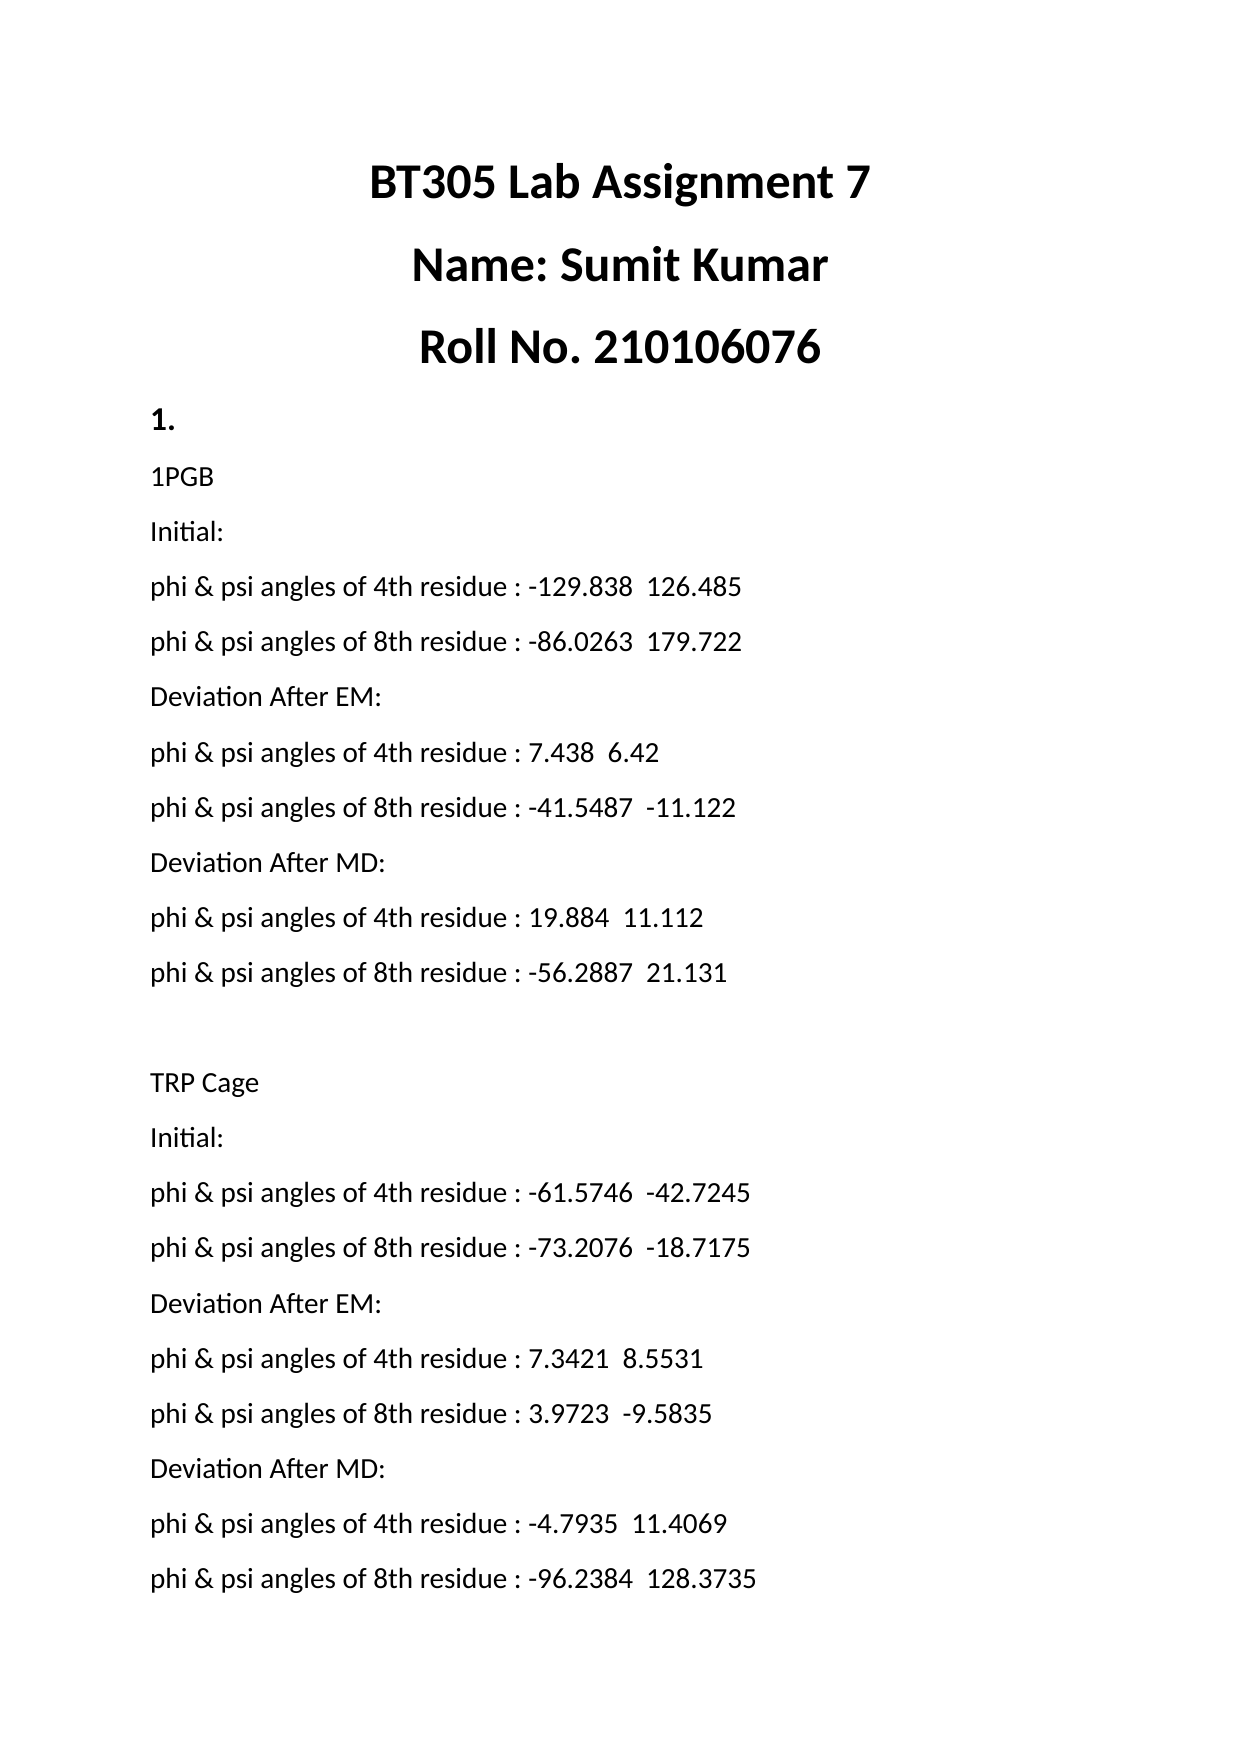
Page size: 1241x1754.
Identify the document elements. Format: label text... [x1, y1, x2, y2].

text phi & psi angles of 4th residue : -129.838 126.485 [150, 568, 1090, 604]
text BT305 Lab Assignment 7 [150, 150, 1090, 211]
text phi & psi angles of 4th residue : -61.5746 -42.7245 [150, 1174, 1090, 1210]
text TRP Cage [150, 1064, 1090, 1100]
text Deviation After MD: [150, 1450, 1090, 1486]
text phi & psi angles of 8th residue : -56.2887 21.131 [150, 954, 1090, 990]
text phi & psi angles of 4th residue : 7.438 6.42 [150, 734, 1090, 769]
text phi & psi angles of 8th residue : 3.9723 -9.5835 [150, 1395, 1090, 1431]
text phi & psi angles of 8th residue : -86.0263 179.722 [150, 623, 1090, 659]
text Deviation After EM: [150, 1285, 1090, 1320]
text Deviation After EM: [150, 678, 1090, 714]
text phi & psi angles of 4th residue : 7.3421 8.5531 [150, 1340, 1090, 1375]
text phi & psi angles of 8th residue : -41.5487 -11.122 [150, 789, 1090, 824]
text Initial: [150, 1119, 1090, 1155]
text phi & psi angles of 4th residue : 19.884 11.112 [150, 899, 1090, 934]
text Deviation After MD: [150, 844, 1090, 879]
text phi & psi angles of 8th residue : -96.2384 128.3735 [150, 1560, 1090, 1596]
text Name: Sumit Kumar [150, 232, 1090, 293]
text Initial: [150, 513, 1090, 549]
text phi & psi angles of 4th residue : -4.7935 11.4069 [150, 1505, 1090, 1541]
text Roll No. 210106076 [150, 315, 1090, 376]
text 1PGB [150, 458, 1090, 494]
text 1. [150, 397, 1090, 438]
text phi & psi angles of 8th residue : -73.2076 -18.7175 [150, 1229, 1090, 1265]
